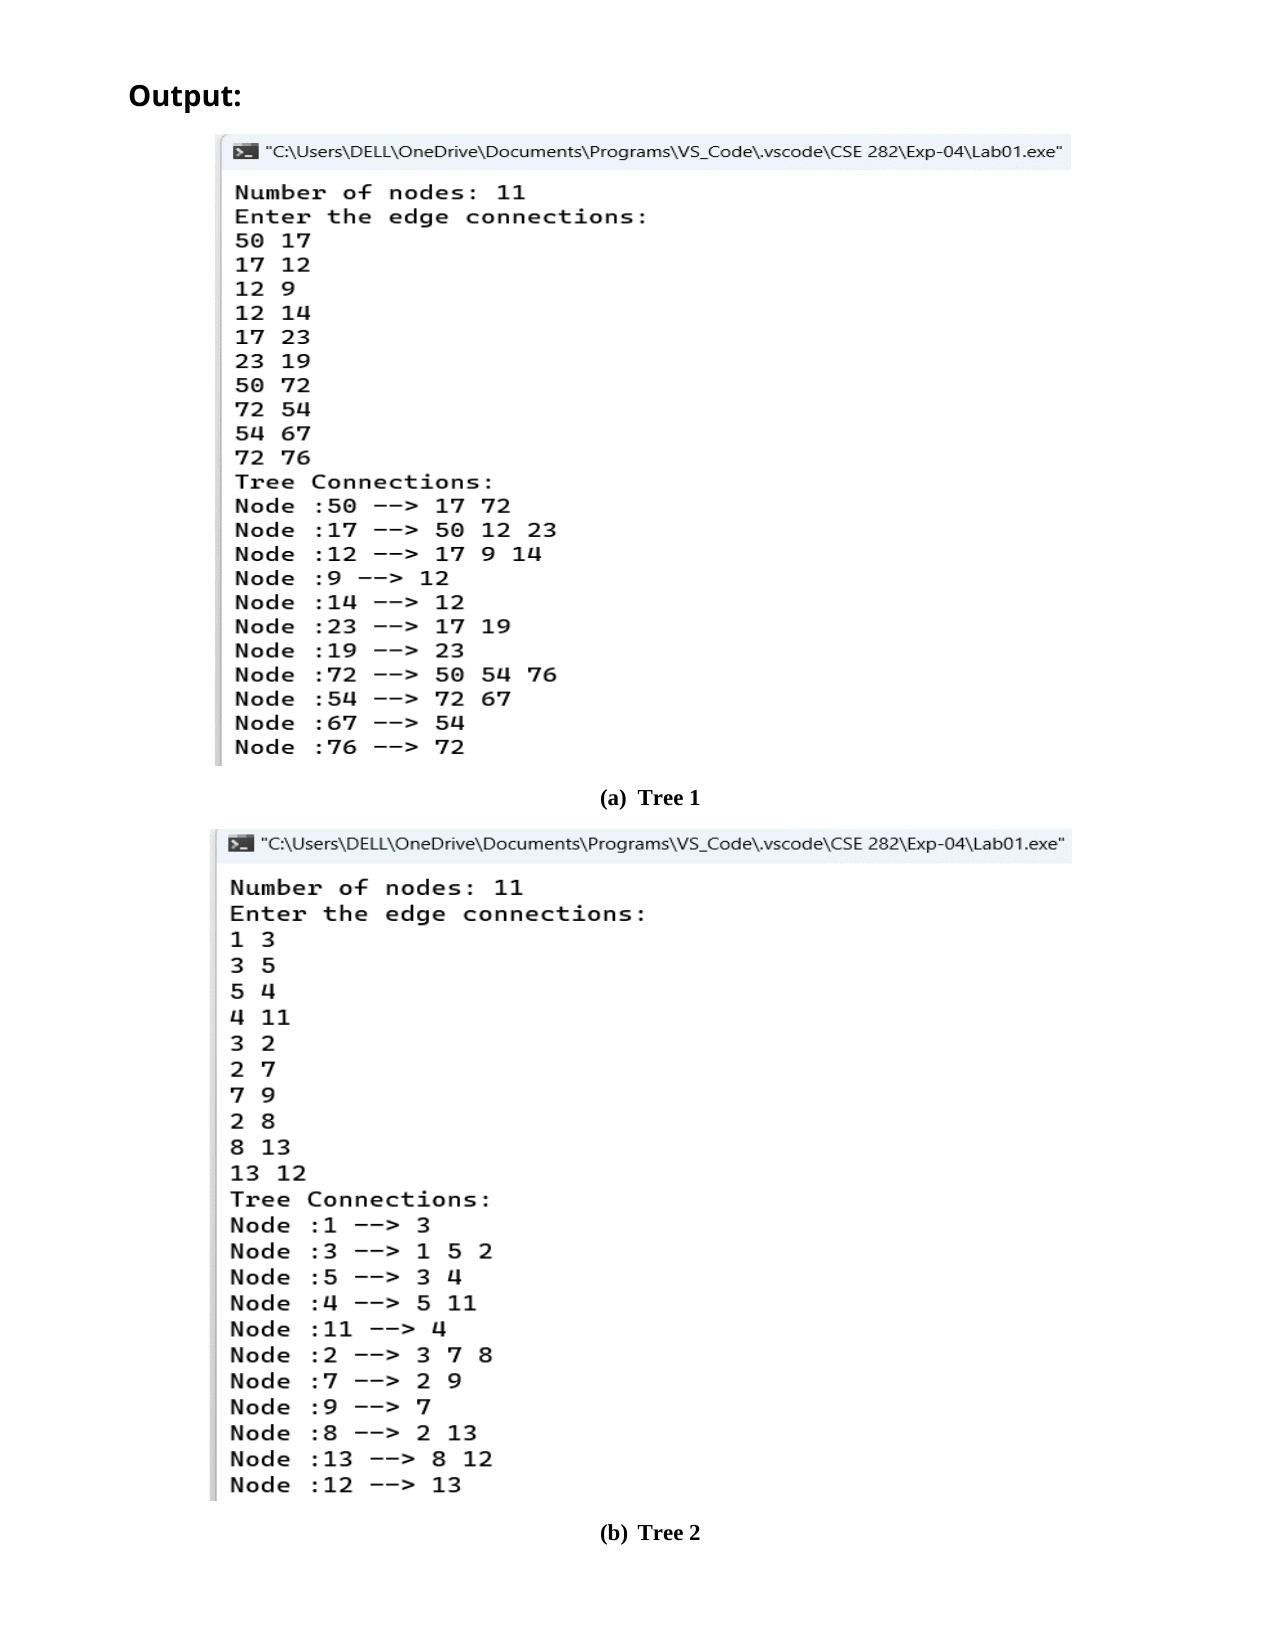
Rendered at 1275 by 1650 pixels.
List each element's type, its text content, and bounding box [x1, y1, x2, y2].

picture [214, 134, 1071, 766]
list Tree 1 [600, 784, 1200, 811]
list Tree 2 [600, 1519, 1200, 1546]
picture [209, 829, 1072, 1501]
text Output: [75, 75, 1200, 115]
